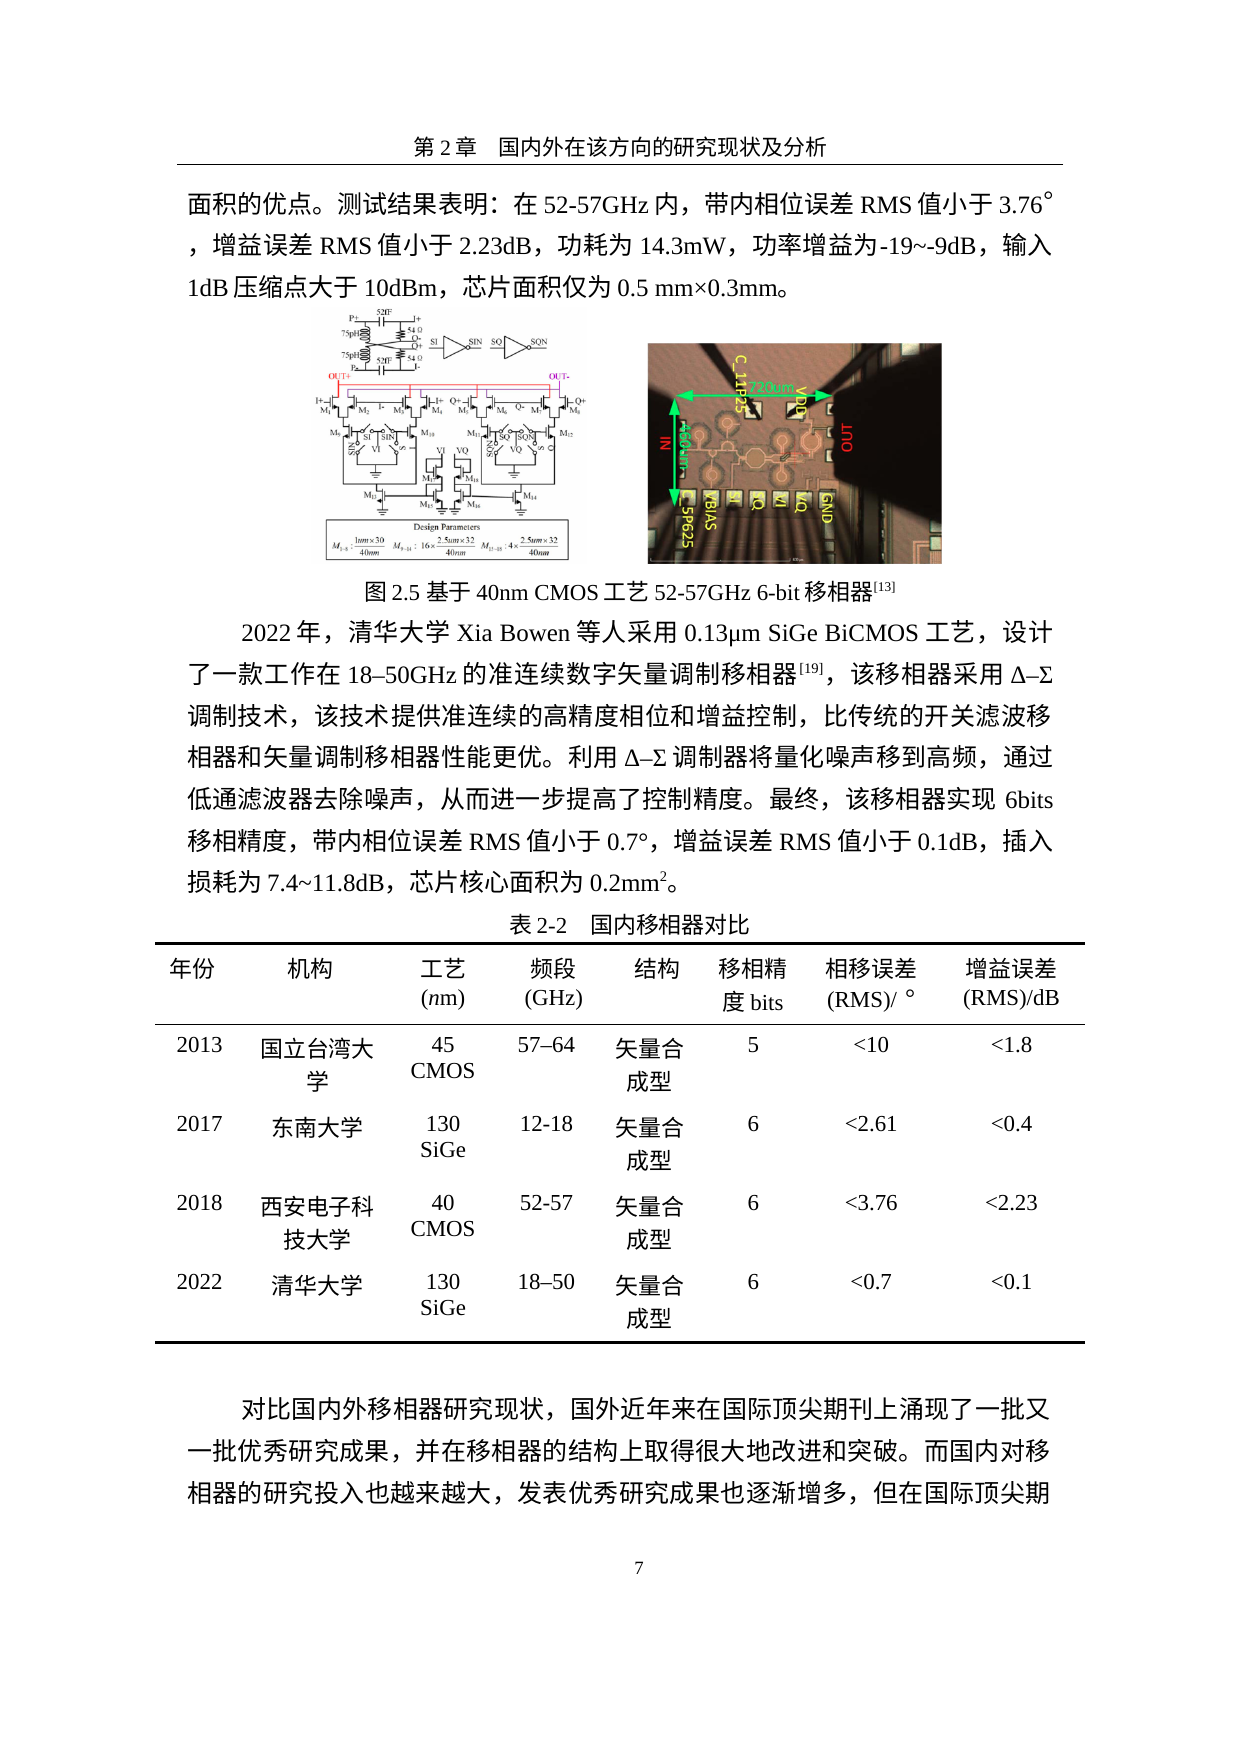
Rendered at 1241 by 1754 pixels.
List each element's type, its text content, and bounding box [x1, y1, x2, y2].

text 表2-2 国内移相器对比 [187, 900, 1053, 942]
table_cell 矢量合成型 [598, 1183, 701, 1262]
picture [311, 307, 588, 564]
table_header 移相精度bits [701, 945, 804, 1024]
table_cell 矢量合成型 [598, 1262, 701, 1341]
table_cell <2.23 [938, 1183, 1085, 1262]
table_header 机构 [229, 945, 391, 1024]
table_cell 57–64 [495, 1025, 598, 1104]
table_header 相移误差(RMS)/ [805, 945, 937, 1024]
table_header 增益误差(RMS)/dB [938, 945, 1085, 1024]
table_cell 40 CMOS [391, 1183, 494, 1262]
table_cell 130 SiGe [391, 1262, 494, 1341]
table_cell <0.7 [805, 1262, 937, 1341]
table_cell 东南大学 [244, 1104, 391, 1183]
table_cell 6 [701, 1183, 804, 1262]
table_cell 52-57 [495, 1183, 598, 1262]
table_cell <0.1 [938, 1262, 1085, 1341]
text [187, 1385, 1053, 1510]
table_header 频段(GHz) [495, 945, 613, 1024]
table_cell 45 CMOS [391, 1025, 494, 1104]
table_cell 2017 [155, 1104, 243, 1183]
text 2022年，清华大学Xia Bowen等人采用0.13μm SiGe BiCMOS工艺，设计了一款工作在18–50GHz的准连续数字矢量调制移相器[19]，该移相器采用Δ–Σ调制技术，该技术提供准连续的高精度相位和增益控制，比传统的开关滤波移相器和矢量调制移相器性能更优。利用Δ–Σ调制器将量化噪声移到高频，通过低通滤波器去除噪声，从而进一步提高了控制精度。最终，该移相器实现6bits移相精度，带内相位误差RMS值小于0.7°，增益误差RMS值小于0.1dB，插入损耗为7.4~11.8dB，芯片核心面积为0.2mm2。 [187, 608, 1053, 900]
table_cell 5 [701, 1025, 804, 1104]
table_cell <0.4 [938, 1104, 1085, 1183]
table_header 年份 [155, 945, 229, 1024]
table_cell 6 [701, 1262, 804, 1341]
table_header 结构 [613, 945, 701, 1024]
table_header 工艺(nm) [391, 945, 494, 1024]
table_cell <10 [805, 1025, 937, 1104]
table_cell 西安电子科技大学 [244, 1183, 391, 1262]
table_cell 130 SiGe [391, 1104, 494, 1183]
table_cell 18–50 [495, 1262, 598, 1341]
table_cell 矢量合成型 [598, 1025, 701, 1104]
table_cell 6 [701, 1104, 804, 1183]
table_cell 2022 [155, 1262, 243, 1341]
table_cell <2.61 [805, 1104, 937, 1183]
table_cell <1.8 [938, 1025, 1085, 1104]
table_cell 矢量合成型 [598, 1104, 701, 1183]
table_cell 清华大学 [244, 1262, 391, 1341]
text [187, 180, 1053, 305]
table_cell 国立台湾大学 [244, 1025, 391, 1104]
table_cell 2018 [155, 1183, 243, 1262]
table_cell 2013 [155, 1025, 243, 1104]
picture [643, 339, 946, 567]
table_cell 12-18 [495, 1104, 598, 1183]
table_cell <3.76 [805, 1183, 937, 1262]
